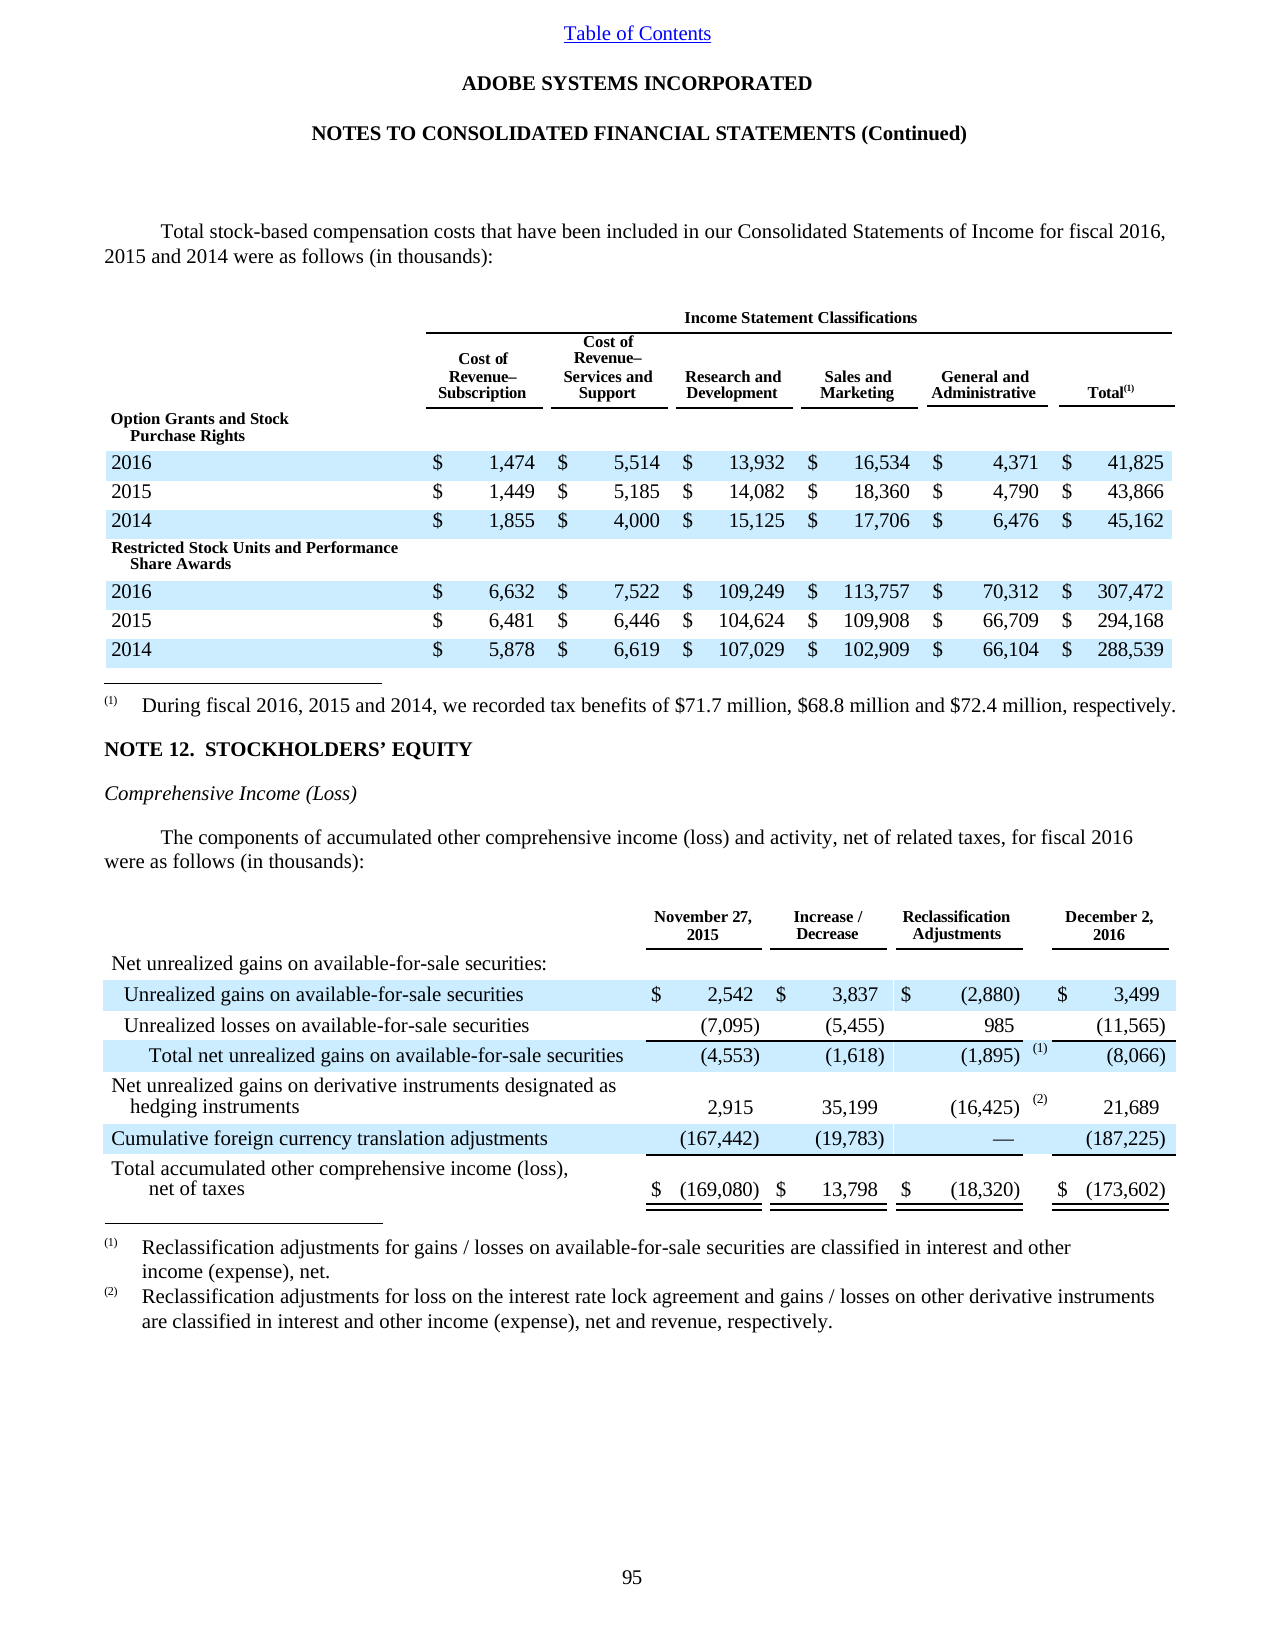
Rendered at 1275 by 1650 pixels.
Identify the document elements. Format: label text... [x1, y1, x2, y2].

text Total stock-based compensation costs that have been included in our Consolidated Statements of Income for fiscal 2016, 2015 and 2014 were as follows (in thousands): [104, 219, 1198, 268]
text (1) During fiscal 2016, 2015 and 2014, we recorded tax benefits of $71.7 million, $68.8 million and $72.4 million, respectively. [104, 693, 1198, 717]
text Cost of Revenue– [573, 334, 643, 367]
text (2) Reclassification adjustments for loss on the interest rate lock agreement and gains / losses on other derivative instruments are classified in interest and other income (expense), net and revenue, respectively. [104, 1284, 1171, 1333]
text Sales and Marketing [820, 369, 900, 402]
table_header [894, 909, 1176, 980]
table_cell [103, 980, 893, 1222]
text Revenue– Subscription [438, 369, 529, 402]
text The components of accumulated other comprehensive income (loss) and activity, net of related taxes, for fiscal 2016 were as follows (in thousands): [104, 824, 1173, 873]
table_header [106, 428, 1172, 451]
text Income Statement Classifications [684, 308, 1198, 327]
text General and Administrative Total(1) [931, 369, 1137, 402]
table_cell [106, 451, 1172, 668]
text Comprehensive Income (Loss) [104, 781, 1198, 805]
text (1) Reclassification adjustments for gains / losses on available-for-sale securities are classified in interest and other income (expense), net. [104, 1234, 1137, 1283]
text Option Grants and Stock [110, 409, 294, 428]
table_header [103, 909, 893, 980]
text Cost of [83, 350, 508, 368]
text Research and Development [685, 369, 782, 402]
text Services and Support [563, 369, 653, 402]
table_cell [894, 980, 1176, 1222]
subtitle NOTE 12. STOCKHOLDERS’ EQUITY [104, 737, 1198, 761]
